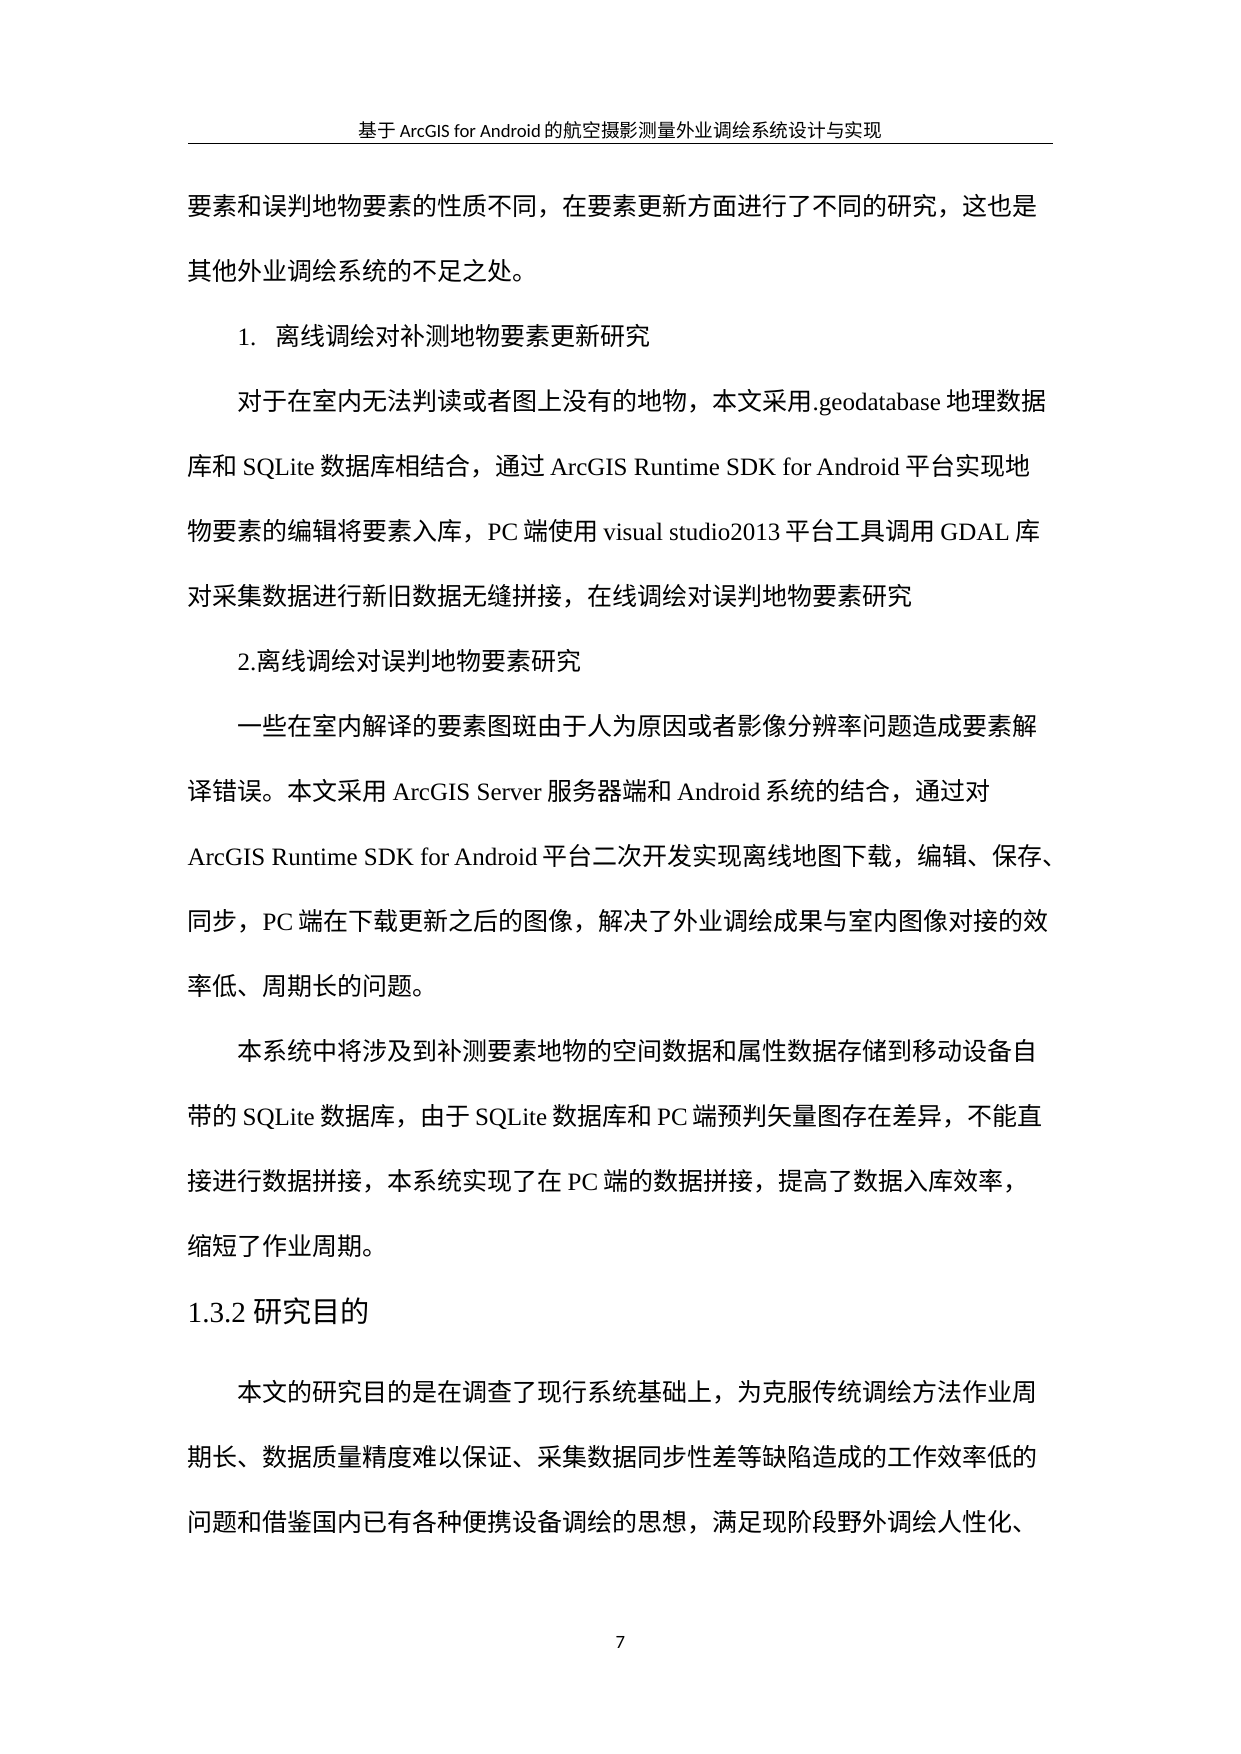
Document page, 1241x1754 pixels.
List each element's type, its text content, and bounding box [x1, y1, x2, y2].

list 离线调绘对补测地物要素更新研究 [237, 302, 1053, 367]
subtitle 1.3.2 研究目的 [187, 1277, 1053, 1342]
text 2.离线调绘对误判地物要素研究 [187, 627, 1053, 692]
text 对于在室内无法判读或者图上没有的地物，本文采用.geodatabase地理数据库和SQLite数据库相结合，通过ArcGIS Runtime SDK for Android平台实现地物要素的编辑将要素入库，PC端使用visual studio2013平台工具调用GDAL库对采集数据进行新旧数据无缝拼接，在线调绘对误判地物要素研究 [187, 367, 1053, 627]
text 一些在室内解译的要素图斑由于人为原因或者影像分辨率问题造成要素解译错误。本文采用ArcGIS Server服务器端和Android系统的结合，通过对ArcGIS Runtime SDK for Android平台二次开发实现离线地图下载，编辑、保存、同步，PC端在下载更新之后的图像，解决了外业调绘成果与室内图像对接的效率低、周期长的问题。 [187, 692, 1053, 1017]
text 本系统中将涉及到补测要素地物的空间数据和属性数据存储到移动设备自带的SQLite数据库，由于SQLite数据库和PC端预判矢量图存在差异，不能直接进行数据拼接，本系统实现了在PC端的数据拼接，提高了数据入库效率，缩短了作业周期。 [187, 1017, 1053, 1277]
text 外业调绘主要针对室内无法判读的地物要素和漏判误判的地物要素进行调绘。本文把要素更新分为两部分，第一部分是漏判和无法判读地物要素调绘即为补测地物要素，第二部分是误判要素调绘即为纠正地物要素。根据补测地物要素和误判地物要素的性质不同，在要素更新方面进行了不同的研究，这也是其他外业调绘系统的不足之处。 [187, 172, 1053, 302]
